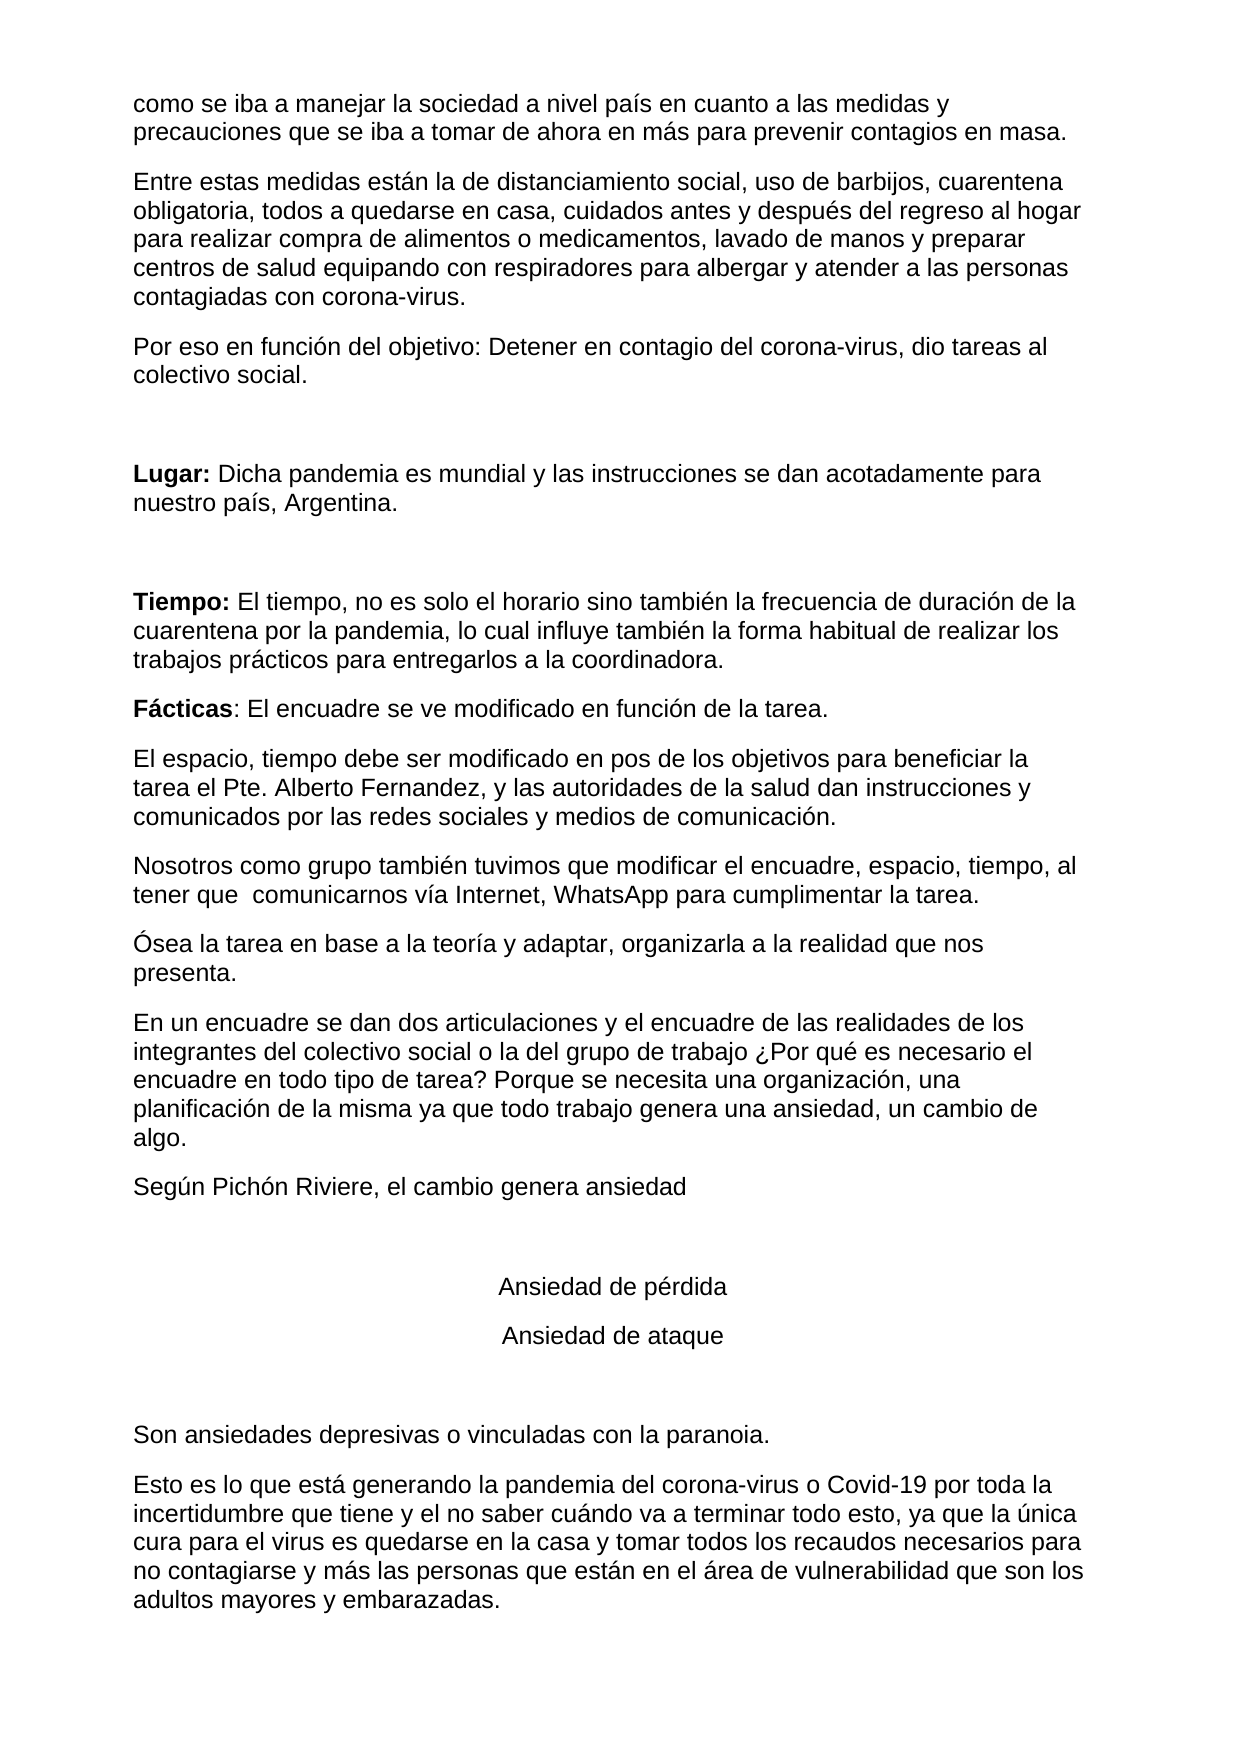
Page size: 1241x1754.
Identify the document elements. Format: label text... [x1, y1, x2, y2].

text Lugar: Dicha pandemia es mundial y las instrucciones se dan acotadamente para nuestro país, Argentina. [133, 459, 1093, 517]
text Entre estas medidas están la de distanciamiento social, uso de barbijos, cuarentena obligatoria, todos a quedarse en casa, cuidados antes y después del regreso al hogar para realizar compra de alimentos o medicamentos, lavado de manos y preparar centros de salud equipando con respiradores para albergar y atender a las personas contagiadas con corona-virus. [133, 167, 1093, 311]
text Ansiedad de ataque [133, 1321, 1093, 1350]
text Ósea la tarea en base a la teoría y adaptar, organizarla a la realidad que nos presenta. [133, 929, 1093, 987]
text Según Pichón Riviere, el cambio genera ansiedad [133, 1172, 1093, 1201]
text Son ansiedades depresivas o vinculadas con la paranoia. [133, 1420, 1093, 1449]
text Esto es lo que está generando la pandemia del corona-virus o Covid-19 por toda la incertidumbre que tiene y el no saber cuándo va a terminar todo esto, ya que la única cura para el virus es quedarse en la casa y tomar todos los recaudos necesarios para no contagiarse y más las personas que están en el área de vulnerabilidad que son los adultos mayores y embarazadas. [133, 1470, 1093, 1614]
text Ansiedad de pérdida [133, 1272, 1093, 1300]
text Fácticas: El encuadre se ve modiﬁcado en función de la tarea. [133, 694, 1093, 723]
text Por eso en función del objetivo: Detener en contagio del corona-virus, dio tareas al colectivo social. [133, 332, 1093, 389]
text Tiempo: El tiempo, no es solo el horario sino también la frecuencia de duración de la cuarentena por la pandemia, lo cual inﬂuye también la forma habitual de realizar los trabajos prácticos para entregarlos a la coordinadora. [133, 587, 1093, 674]
text El espacio, tiempo debe ser modiﬁcado en pos de los objetivos para beneﬁciar la tarea el Pte. Alberto Fernandez, y las autoridades de la salud dan instrucciones y comunicados por las redes sociales y medios de comunicación. [133, 744, 1093, 830]
text En un encuadre se dan dos articulaciones y el encuadre de las realidades de los integrantes del colectivo social o la del grupo de trabajo ¿Por qué es necesario el encuadre en todo tipo de tarea? Porque se necesita una organización, una planiﬁcación de la misma ya que todo trabajo genera una ansiedad, un cambio de algo. [133, 1008, 1093, 1152]
text Nosotros como grupo también tuvimos que modificar el encuadre, espacio, tiempo, al tener que comunicarnos vía Internet, WhatsApp para cumplimentar la tarea. [133, 851, 1093, 909]
